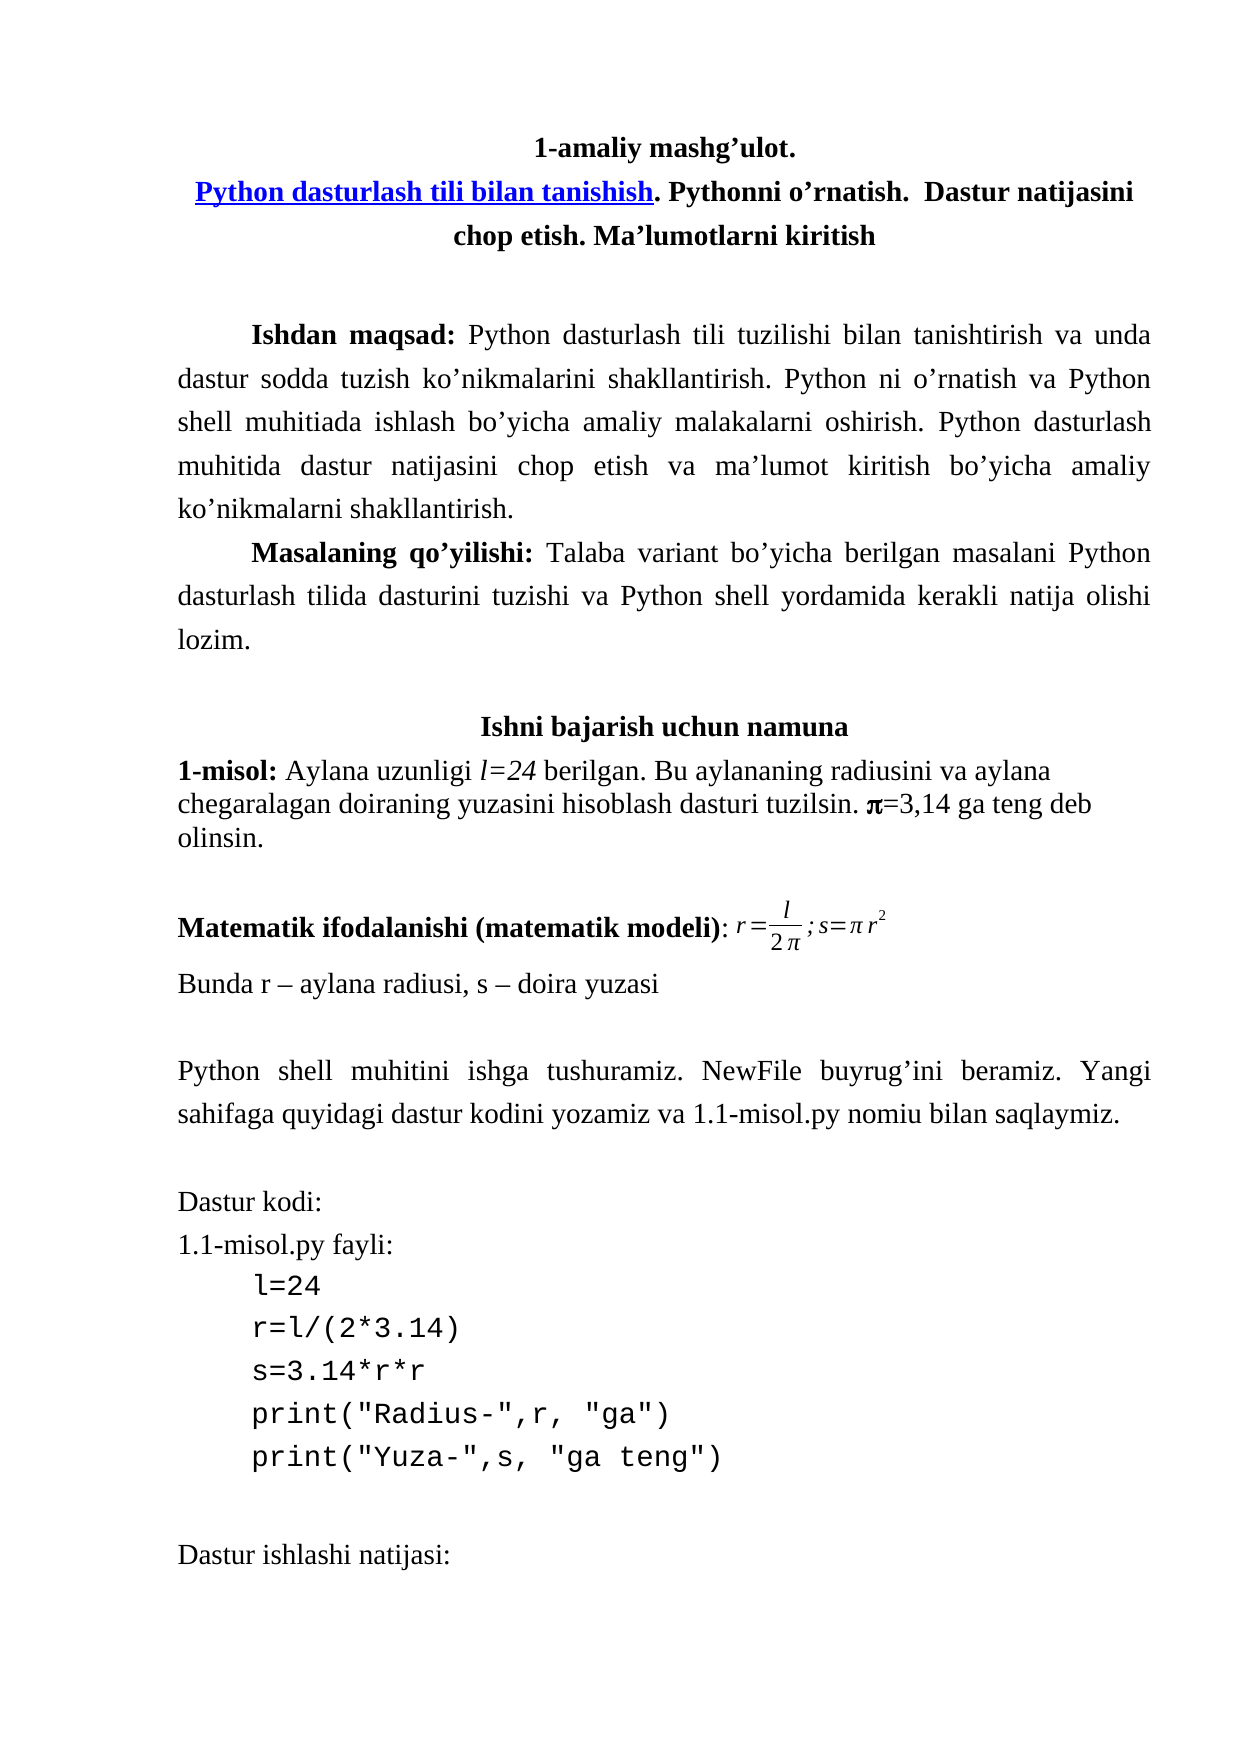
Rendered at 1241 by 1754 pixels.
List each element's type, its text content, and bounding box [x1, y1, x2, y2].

text r=l/(2*3.14) [251, 1314, 1152, 1347]
text 1.1-misol.py fayli: [177, 1227, 1152, 1261]
subtitle 1-amaliy mashg’ulot. Python dasturlash tili bilan tanishish. Pythonni o’rnatish. Dastur natijasini chop etish. Ma’lumotlarni kiritish [177, 131, 1152, 251]
text Matematik ifodalanishi (matematik modeli): [177, 897, 1152, 956]
text Masalaning qo’yilishi: Talaba variant bo’yicha bеrilgan masalani Python dasturlash tilida dasturini tuzishi va Python shell yordamida kеrakli natija olishi lozim. [177, 535, 1152, 656]
text print("Yuza-",s, "ga teng") [251, 1442, 1152, 1475]
text Dastur ishlashi natijasi: [177, 1537, 1152, 1570]
text Dastur kodi: [177, 1184, 1152, 1217]
text print("Radius-",r, "ga") [251, 1399, 1152, 1432]
text l=24 [251, 1271, 1152, 1304]
text Python shell muhitini ishga tushuramiz. NewFile buyrug’ini beramiz. Yangi sahifaga quyidagi dastur kodini yozamiz va 1.1-misol.py nomiu bilan saqlaymiz. [177, 1053, 1152, 1130]
text Ishni bajarish uchun namuna [177, 709, 1152, 743]
text Bunda r – aylana radiusi, s – doira yuzasi [177, 966, 1152, 999]
text s=3.14*r*r [251, 1357, 1152, 1389]
text 1-misol: Aylana uzunligi l=24 berilgan. Bu aylananing radiusini va aylana chegaralagan doiraning yuzasini hisoblash dasturi tuzilsin. =3,14 ga teng deb olinsin. [177, 753, 1152, 853]
text Ishdan maqsad: Python dasturlash tili tuzilishi bilan tanishtirish va unda dastur sodda tuzish ko’nikmalarini shakllantirish. Python ni o’rnatish va Python shell muhitiada ishlash bo’yicha amaliy malakalarni oshirish. Python dasturlash muhitida dastur natijasini chop etish va ma’lumot kiritish bo’yicha amaliy ko’nikmalarni shakllantirish. [177, 317, 1152, 525]
